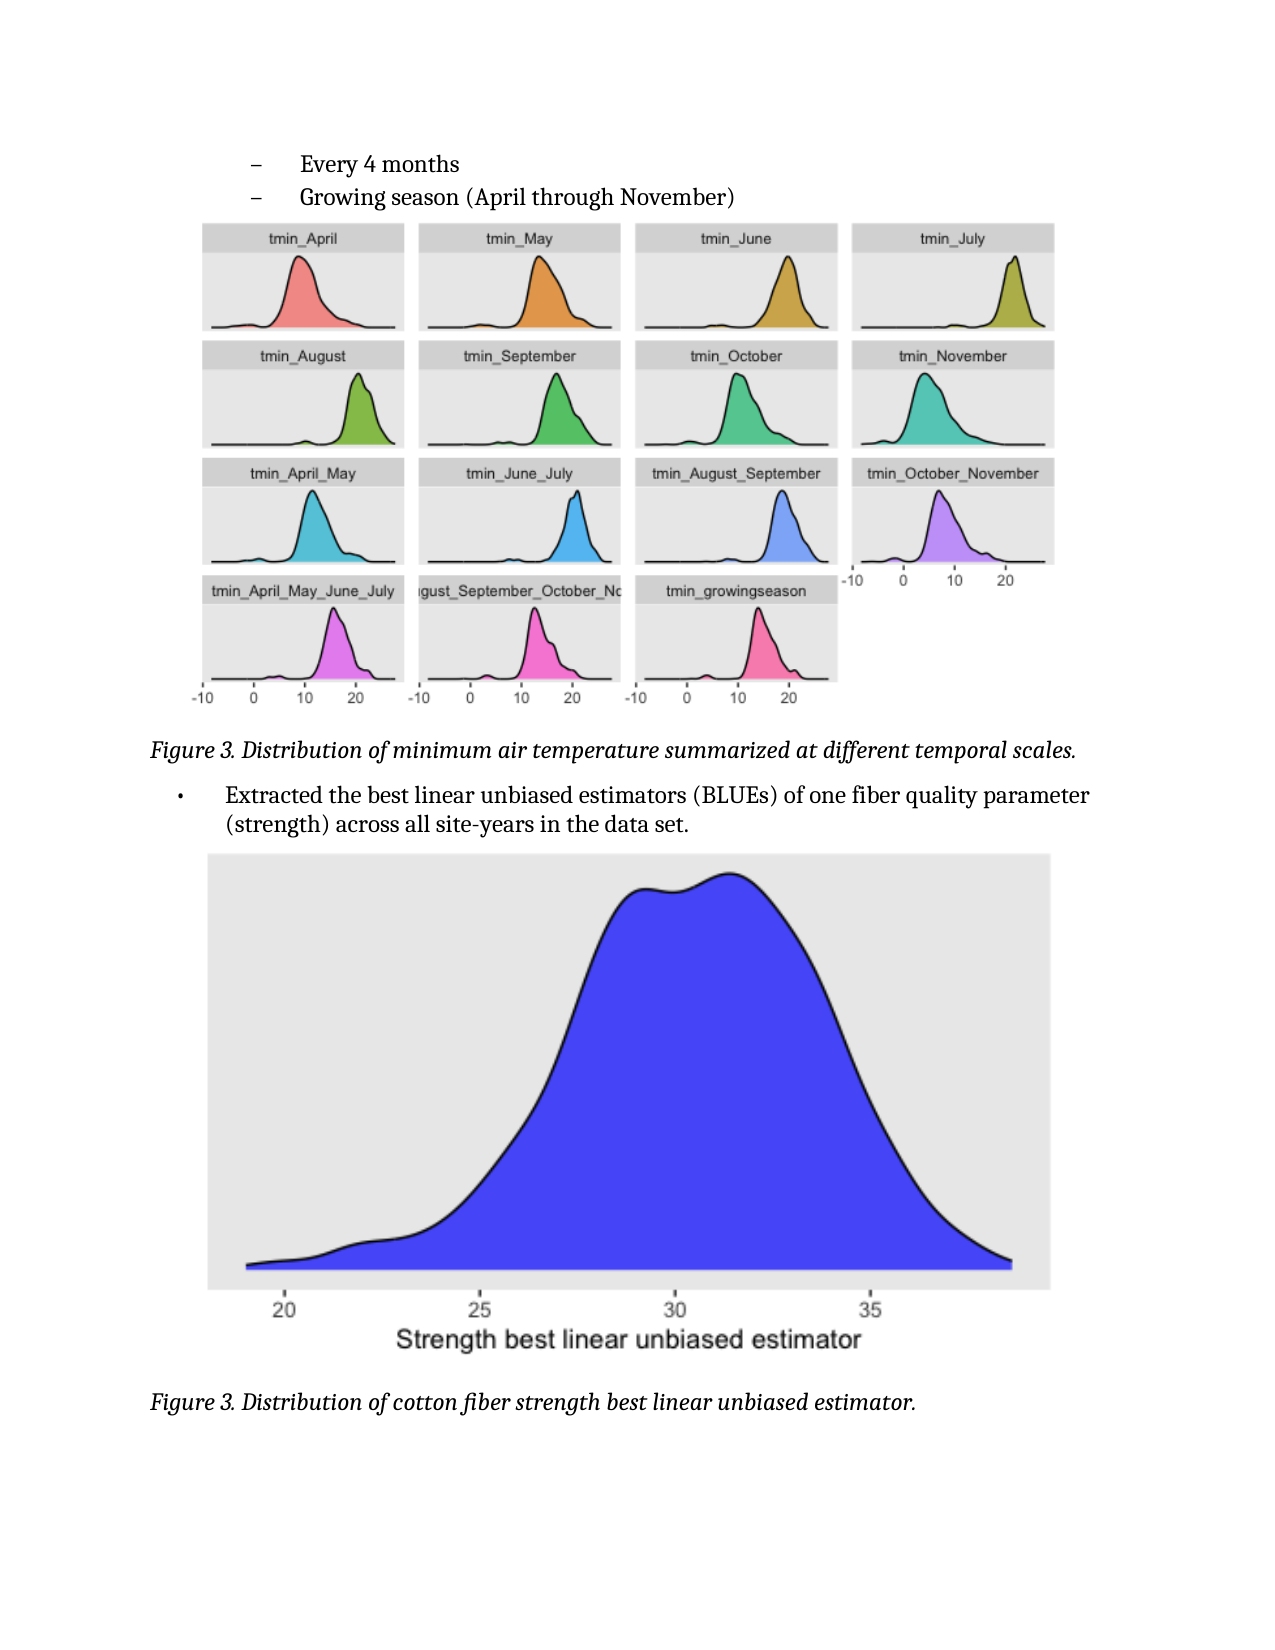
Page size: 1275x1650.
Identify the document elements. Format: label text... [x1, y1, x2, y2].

table_header Figure 3. Distribution of minimum air temperature summarized at different temporal scales. [139, 215, 1114, 777]
list Extracted the best linear unbiased estimators (BLUEs) of one fiber quality parameter (strength) across all site-years in the data set. [175, 781, 1125, 838]
picture [188, 215, 1064, 715]
picture [188, 842, 1064, 1367]
table_header Figure 3. Distribution of cotton fiber strength best linear unbiased estimator. [139, 842, 1114, 1429]
list Growing season (April through November) [250, 182, 1125, 211]
list Every 4 months [250, 150, 1125, 179]
